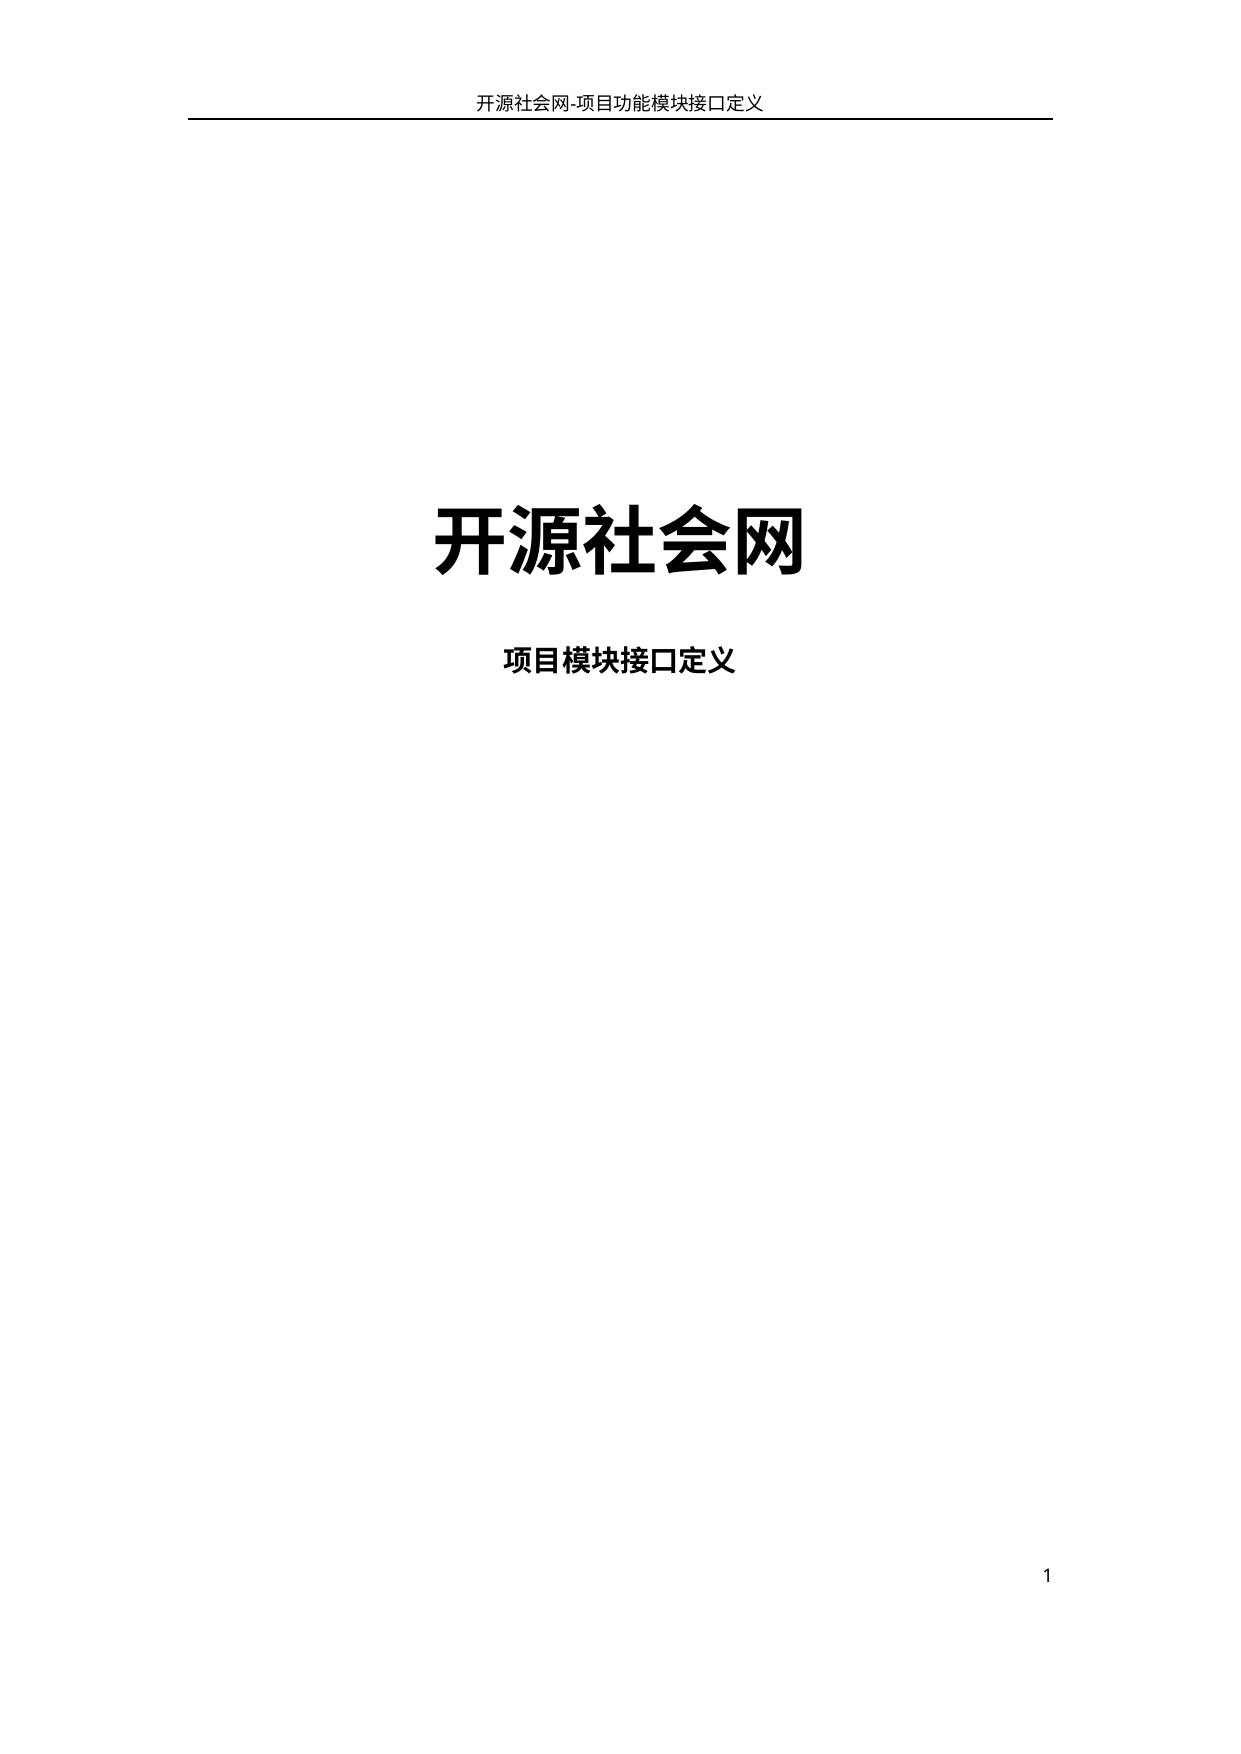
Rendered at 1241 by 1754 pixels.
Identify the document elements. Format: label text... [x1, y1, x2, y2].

text 项目模块接口定义 [187, 626, 1053, 691]
text 开源社会网 [187, 471, 1053, 601]
